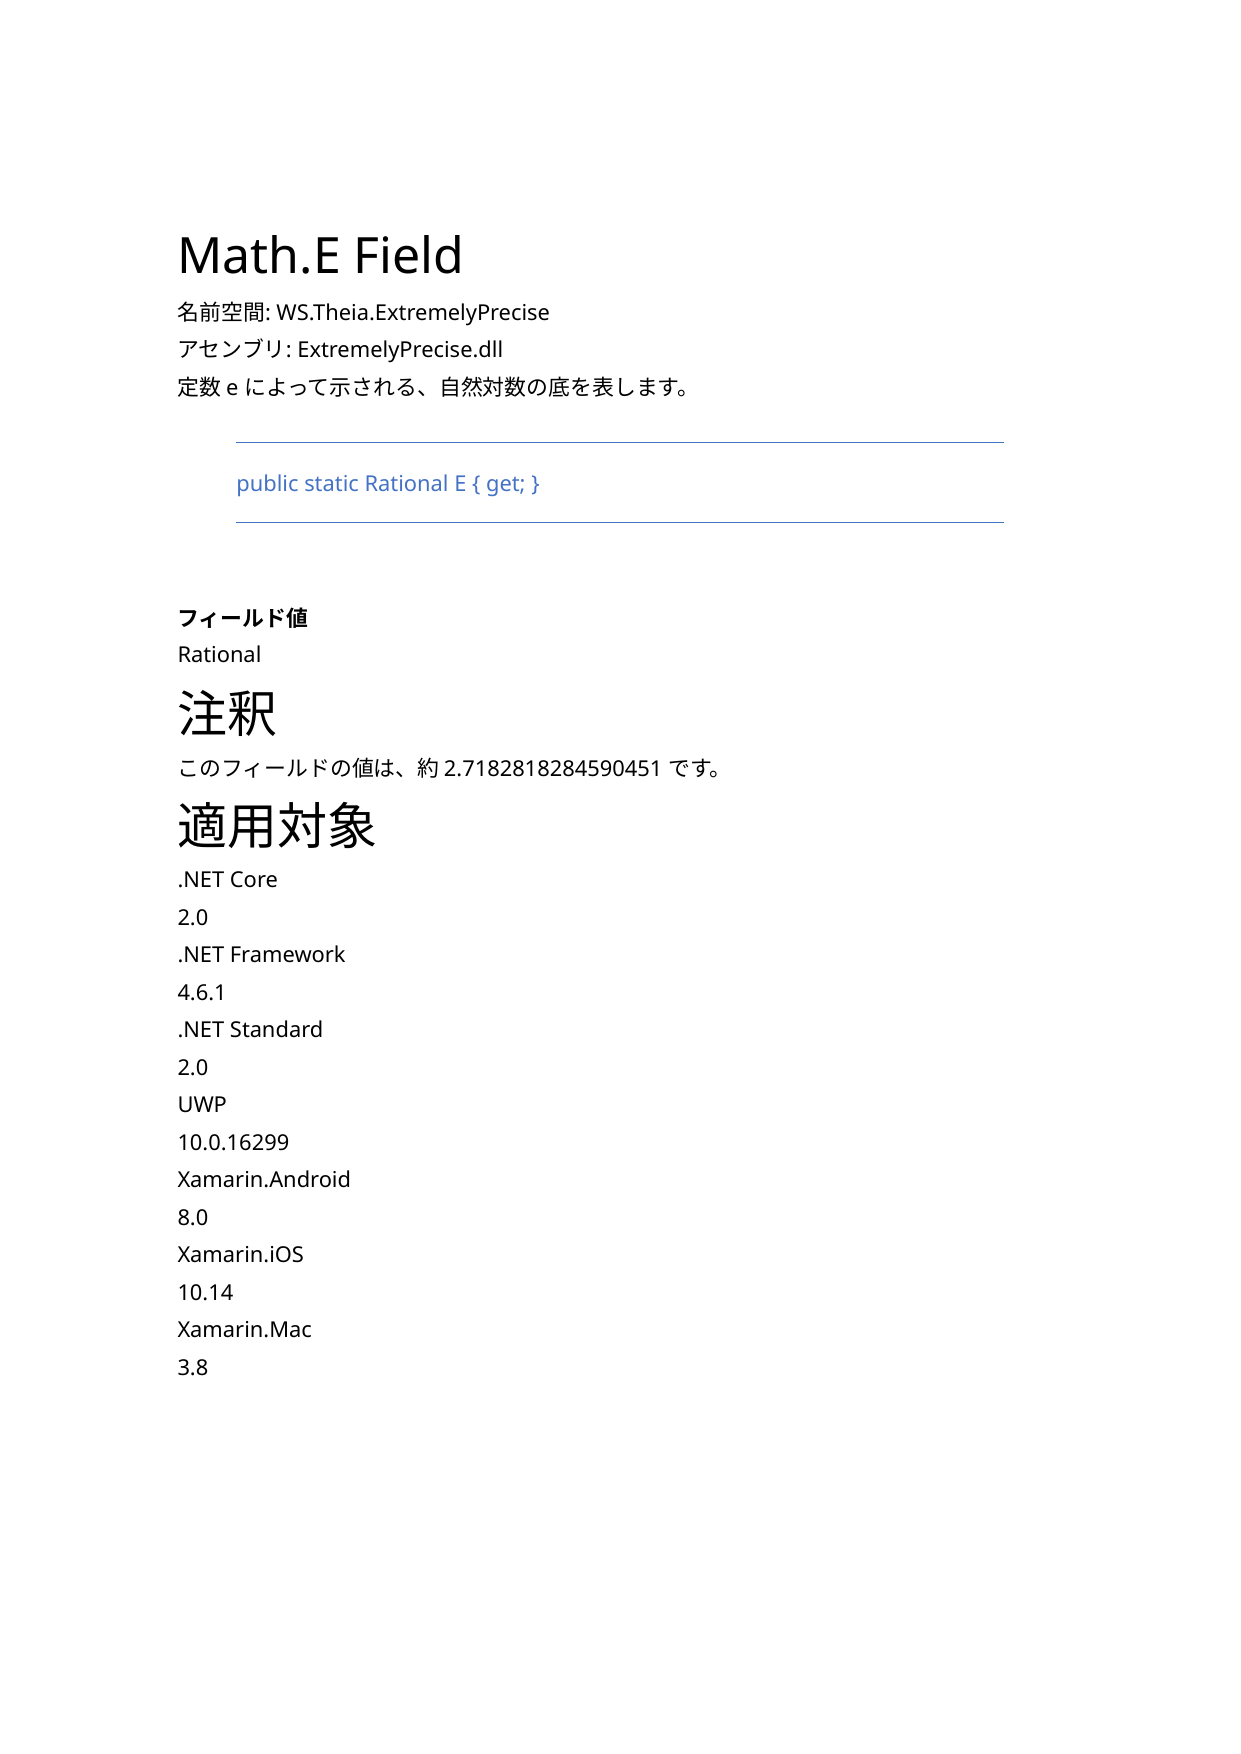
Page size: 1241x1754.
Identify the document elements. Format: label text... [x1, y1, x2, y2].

subtitle フィールド値 [177, 598, 1063, 636]
subtitle Xamarin.Android [177, 1161, 1063, 1198]
subtitle .NET Standard [177, 1011, 1063, 1048]
subtitle 注釈 [177, 673, 1063, 748]
text public static Rational E { get; } [236, 443, 1004, 522]
text このフィールドの値は、約2.7182818284590451 です。 [177, 748, 1063, 786]
subtitle 適用対象 [177, 786, 1063, 861]
text 8.0 [177, 1198, 1063, 1236]
subtitle Xamarin.iOS [177, 1236, 1063, 1273]
text 2.0 [177, 1048, 1063, 1086]
subtitle Math.E Field [177, 217, 1063, 292]
text 2.0 [177, 898, 1063, 936]
text 3.8 [177, 1348, 1063, 1386]
subtitle UWP [177, 1086, 1063, 1123]
subtitle .NET Framework [177, 936, 1063, 973]
text 4.6.1 [177, 973, 1063, 1011]
text 10.14 [177, 1273, 1063, 1311]
text 名前空間: WS.Theia.ExtremelyPrecise [177, 292, 1063, 329]
text 定数 e によって示される、自然対数の底を表します。 [177, 367, 1063, 404]
subtitle Xamarin.Mac [177, 1311, 1063, 1348]
subtitle .NET Core [177, 861, 1063, 898]
text 10.0.16299 [177, 1123, 1063, 1161]
text Rational [177, 636, 1063, 673]
text アセンブリ: ExtremelyPrecise.dll [177, 329, 1063, 367]
